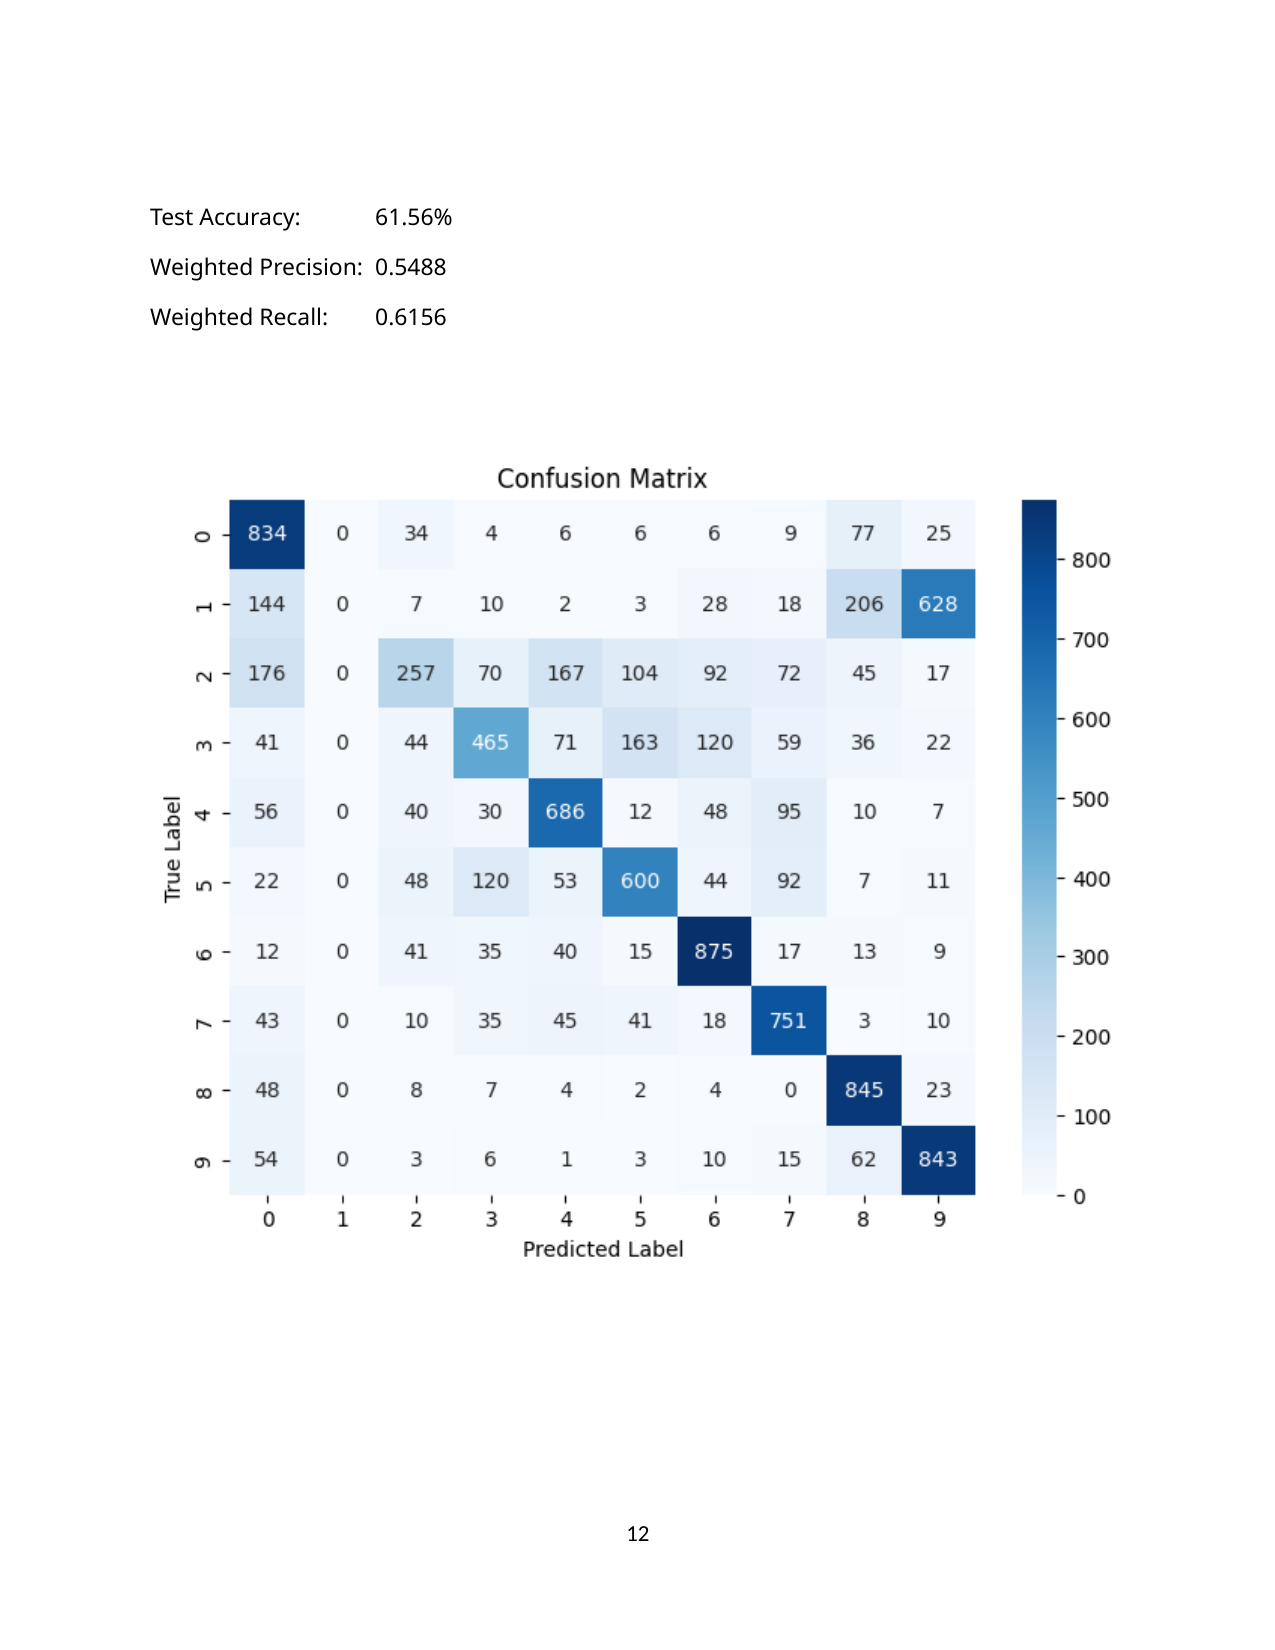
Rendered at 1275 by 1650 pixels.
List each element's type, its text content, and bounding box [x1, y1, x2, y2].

text Weighted Recall: 0.6156 [150, 301, 1125, 332]
text Test Accuracy: 61.56% [150, 200, 1125, 232]
text Weighted Precision: 0.5488 [150, 251, 1125, 282]
picture [150, 452, 1125, 1275]
